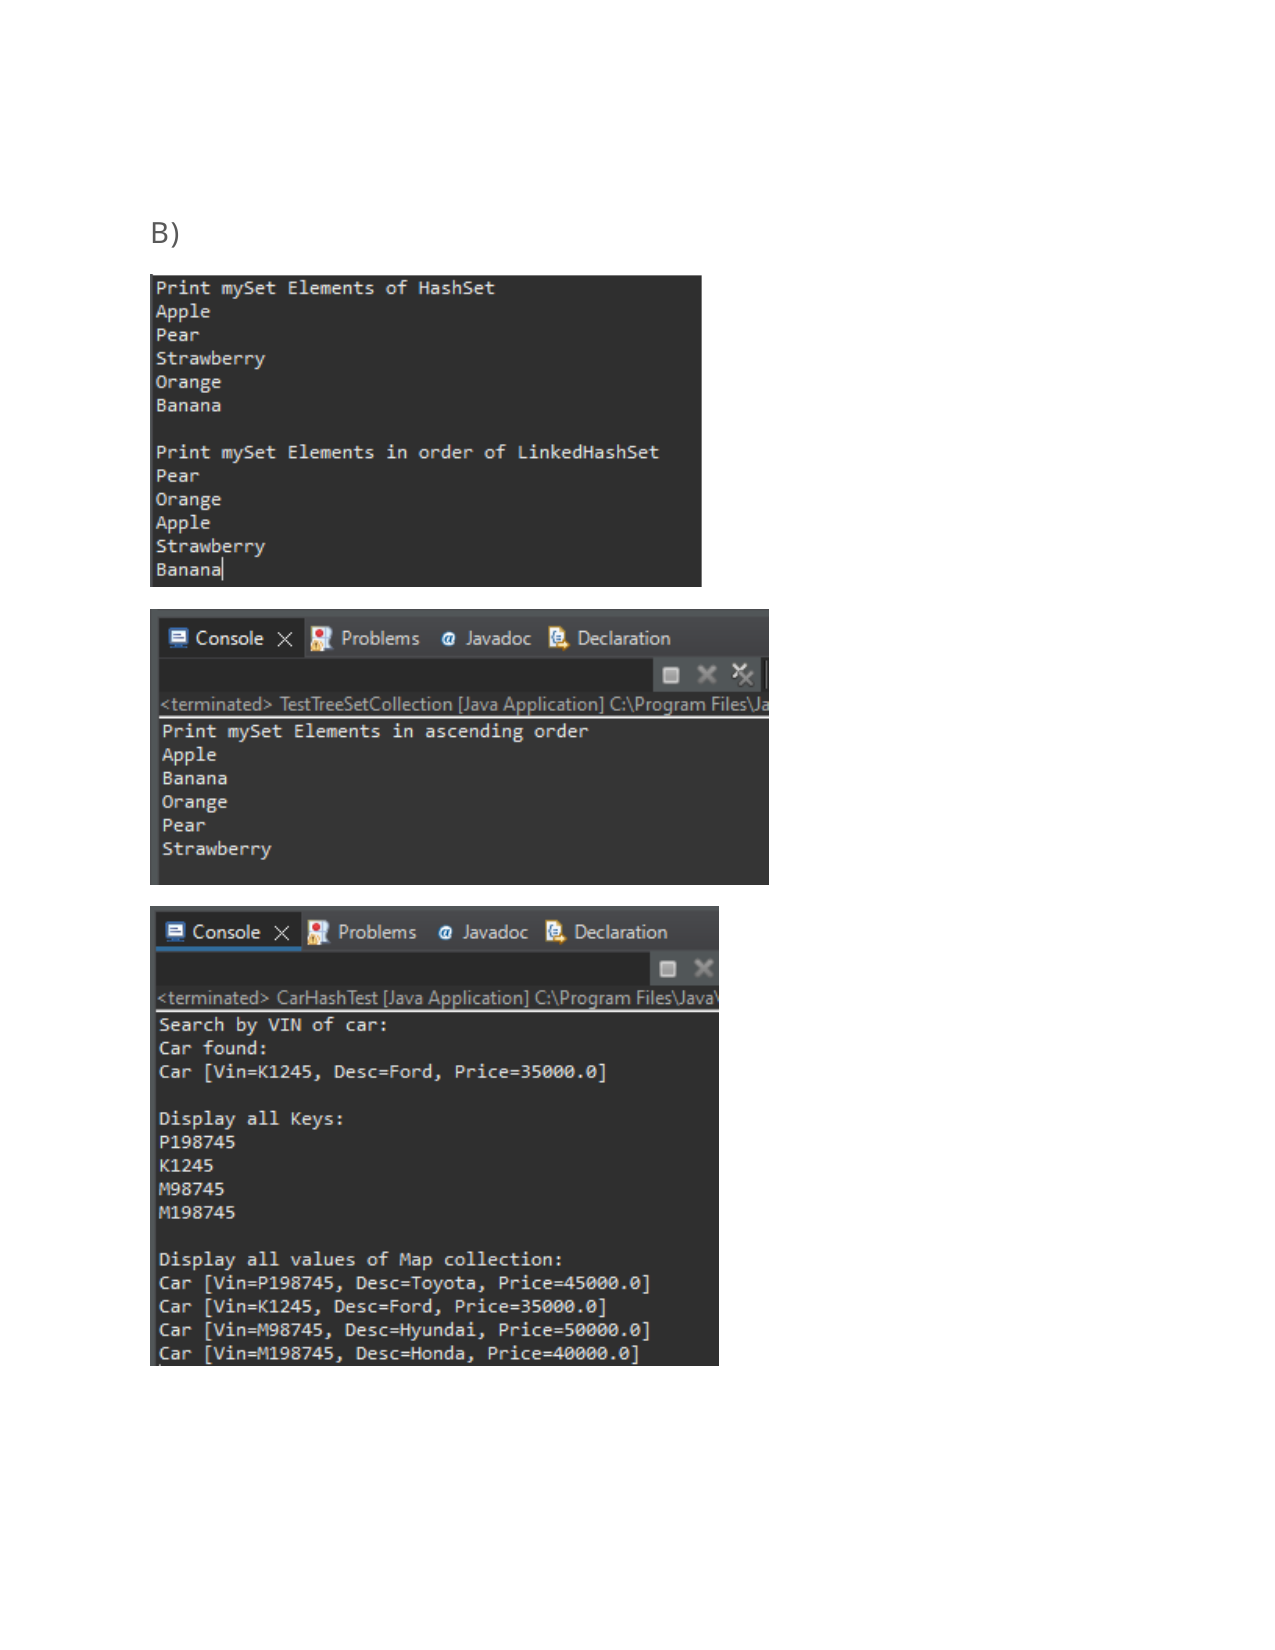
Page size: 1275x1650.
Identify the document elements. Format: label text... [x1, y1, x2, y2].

picture [150, 609, 769, 885]
picture [150, 906, 719, 1366]
subtitle B) [150, 212, 1125, 252]
picture [150, 274, 702, 587]
